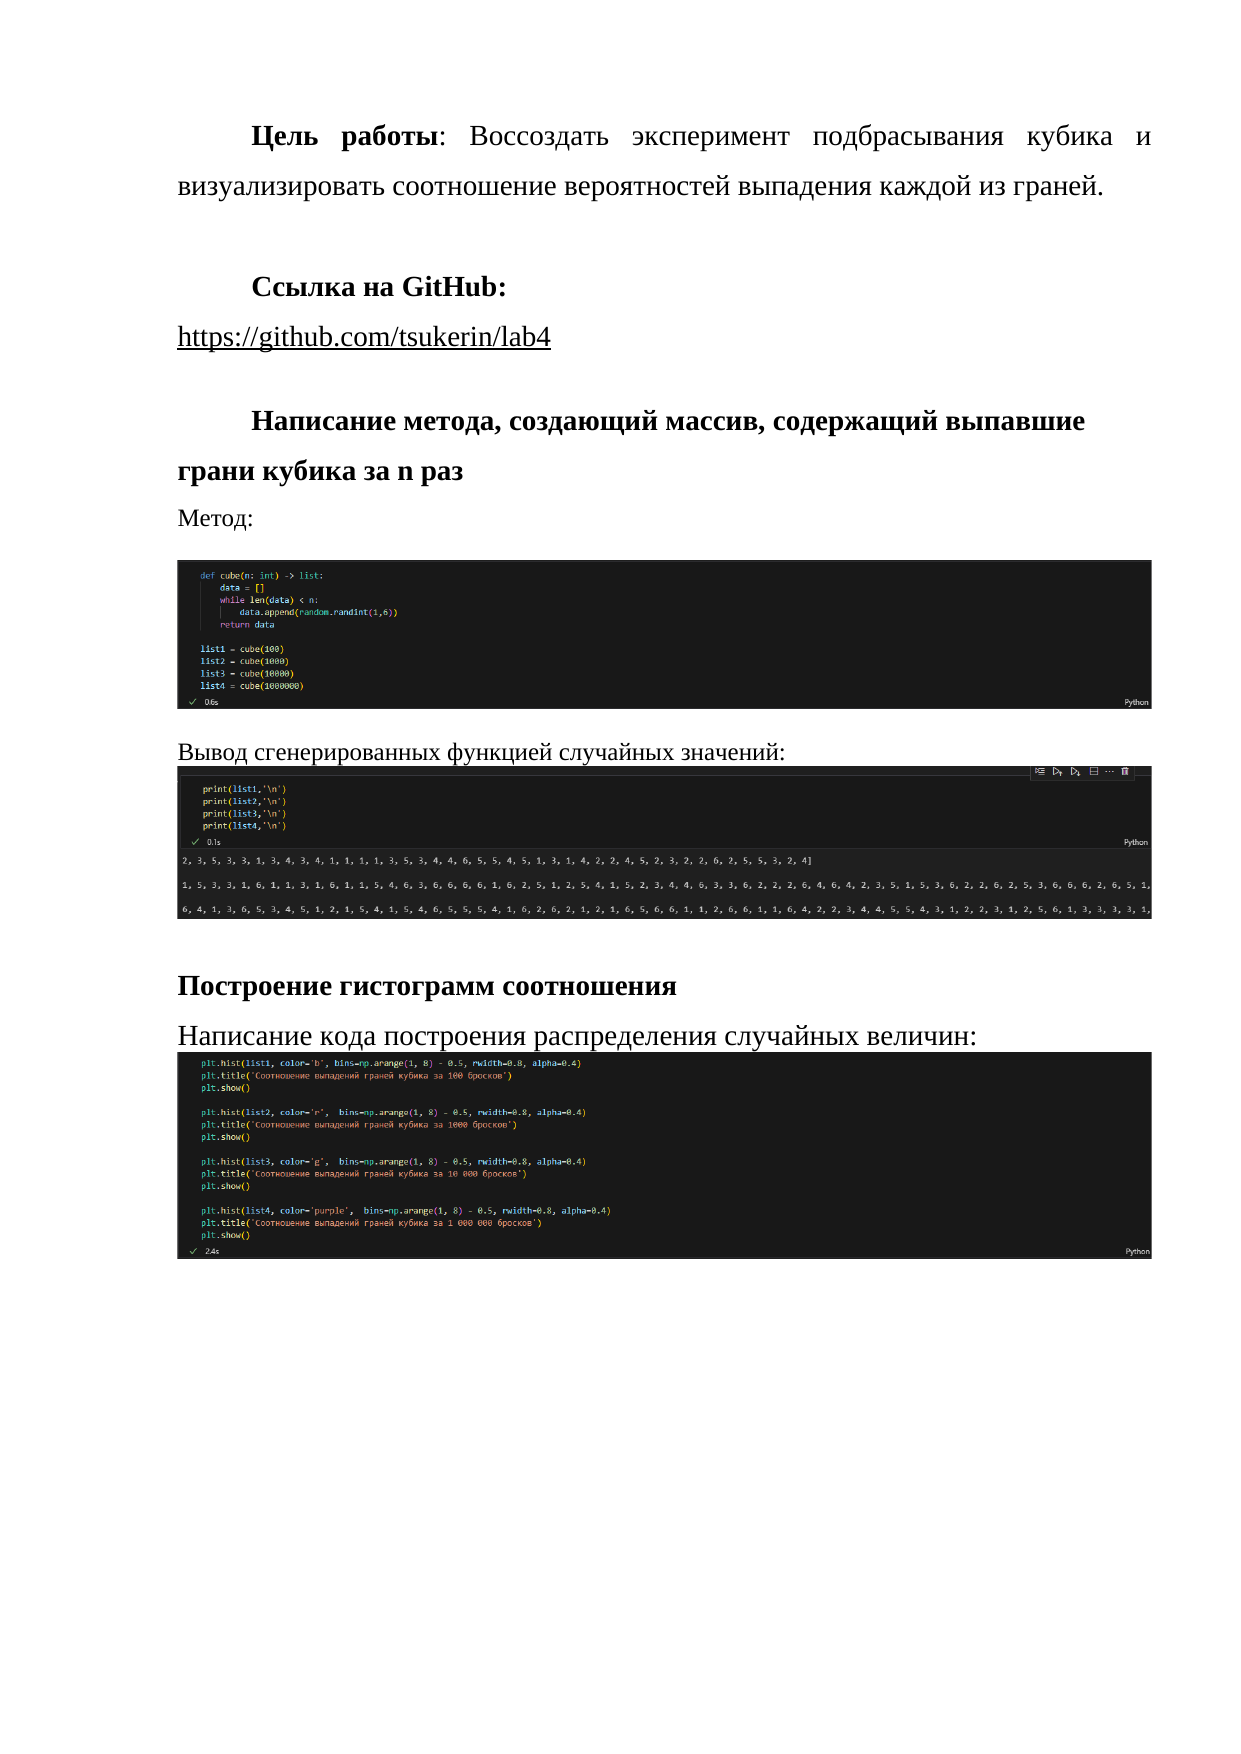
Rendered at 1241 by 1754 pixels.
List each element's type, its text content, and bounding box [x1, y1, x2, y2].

picture [177, 560, 1152, 709]
picture [177, 766, 1152, 919]
text Метод: [177, 503, 1152, 532]
text Вывод сгенерированных функцией случайных значений: [177, 737, 1152, 766]
text https://github.com/tsukerin/lab4 [177, 319, 1152, 353]
subtitle Построение гистограмм соотношения [177, 968, 1152, 1002]
picture [177, 1052, 1152, 1259]
subtitle Написание метода, создающий массив, содержащий выпавшие грани кубика за n раз [177, 403, 1152, 486]
text Цель работы: Воссоздать эксперимент подбрасывания кубика и визуализировать соотношение вероятностей выпадения каждой из граней. [177, 118, 1152, 202]
text Написание кода построения распределения случайных величин: [177, 1018, 1152, 1052]
subtitle Ссылка на GitHub: [177, 269, 1152, 302]
